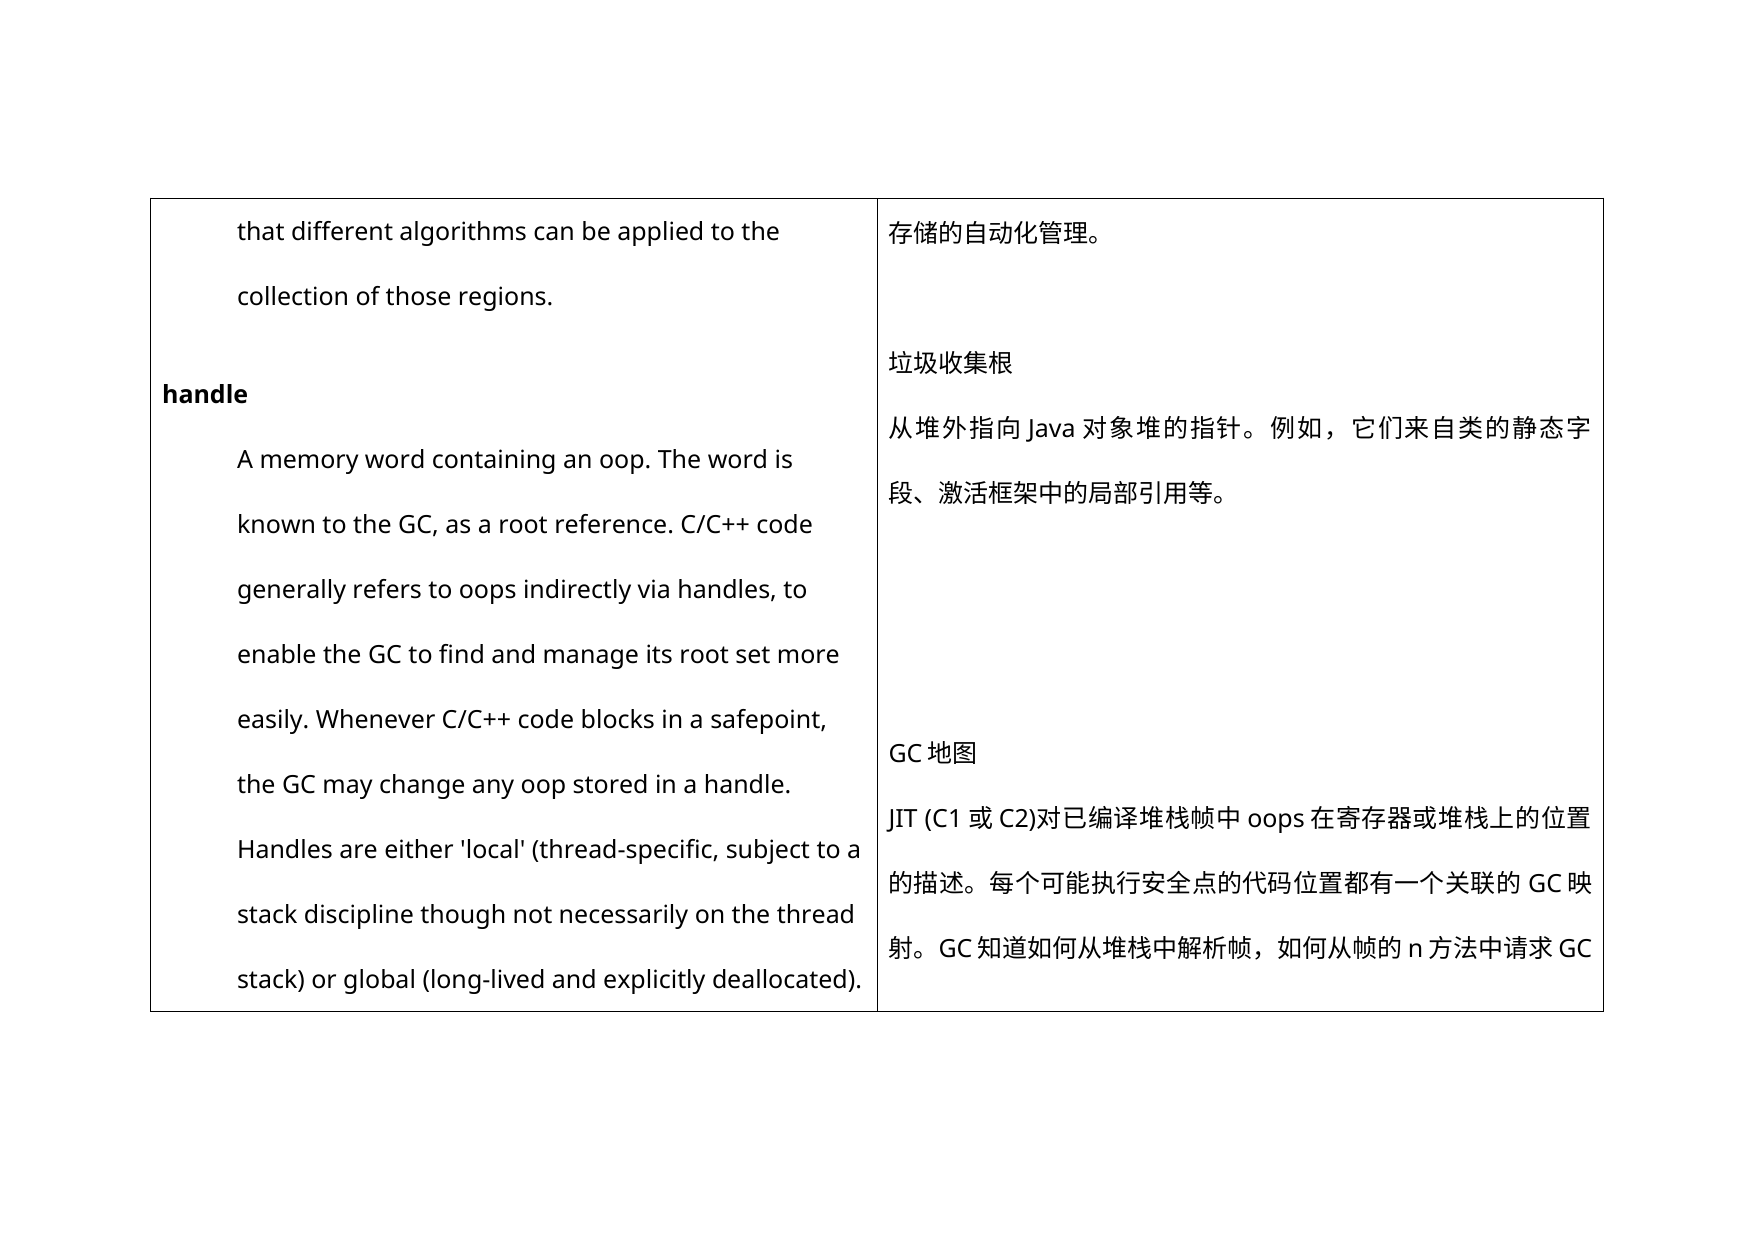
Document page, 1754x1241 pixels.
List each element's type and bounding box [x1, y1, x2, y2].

table_cell [151, 199, 877, 1011]
table_cell [878, 199, 1603, 1011]
